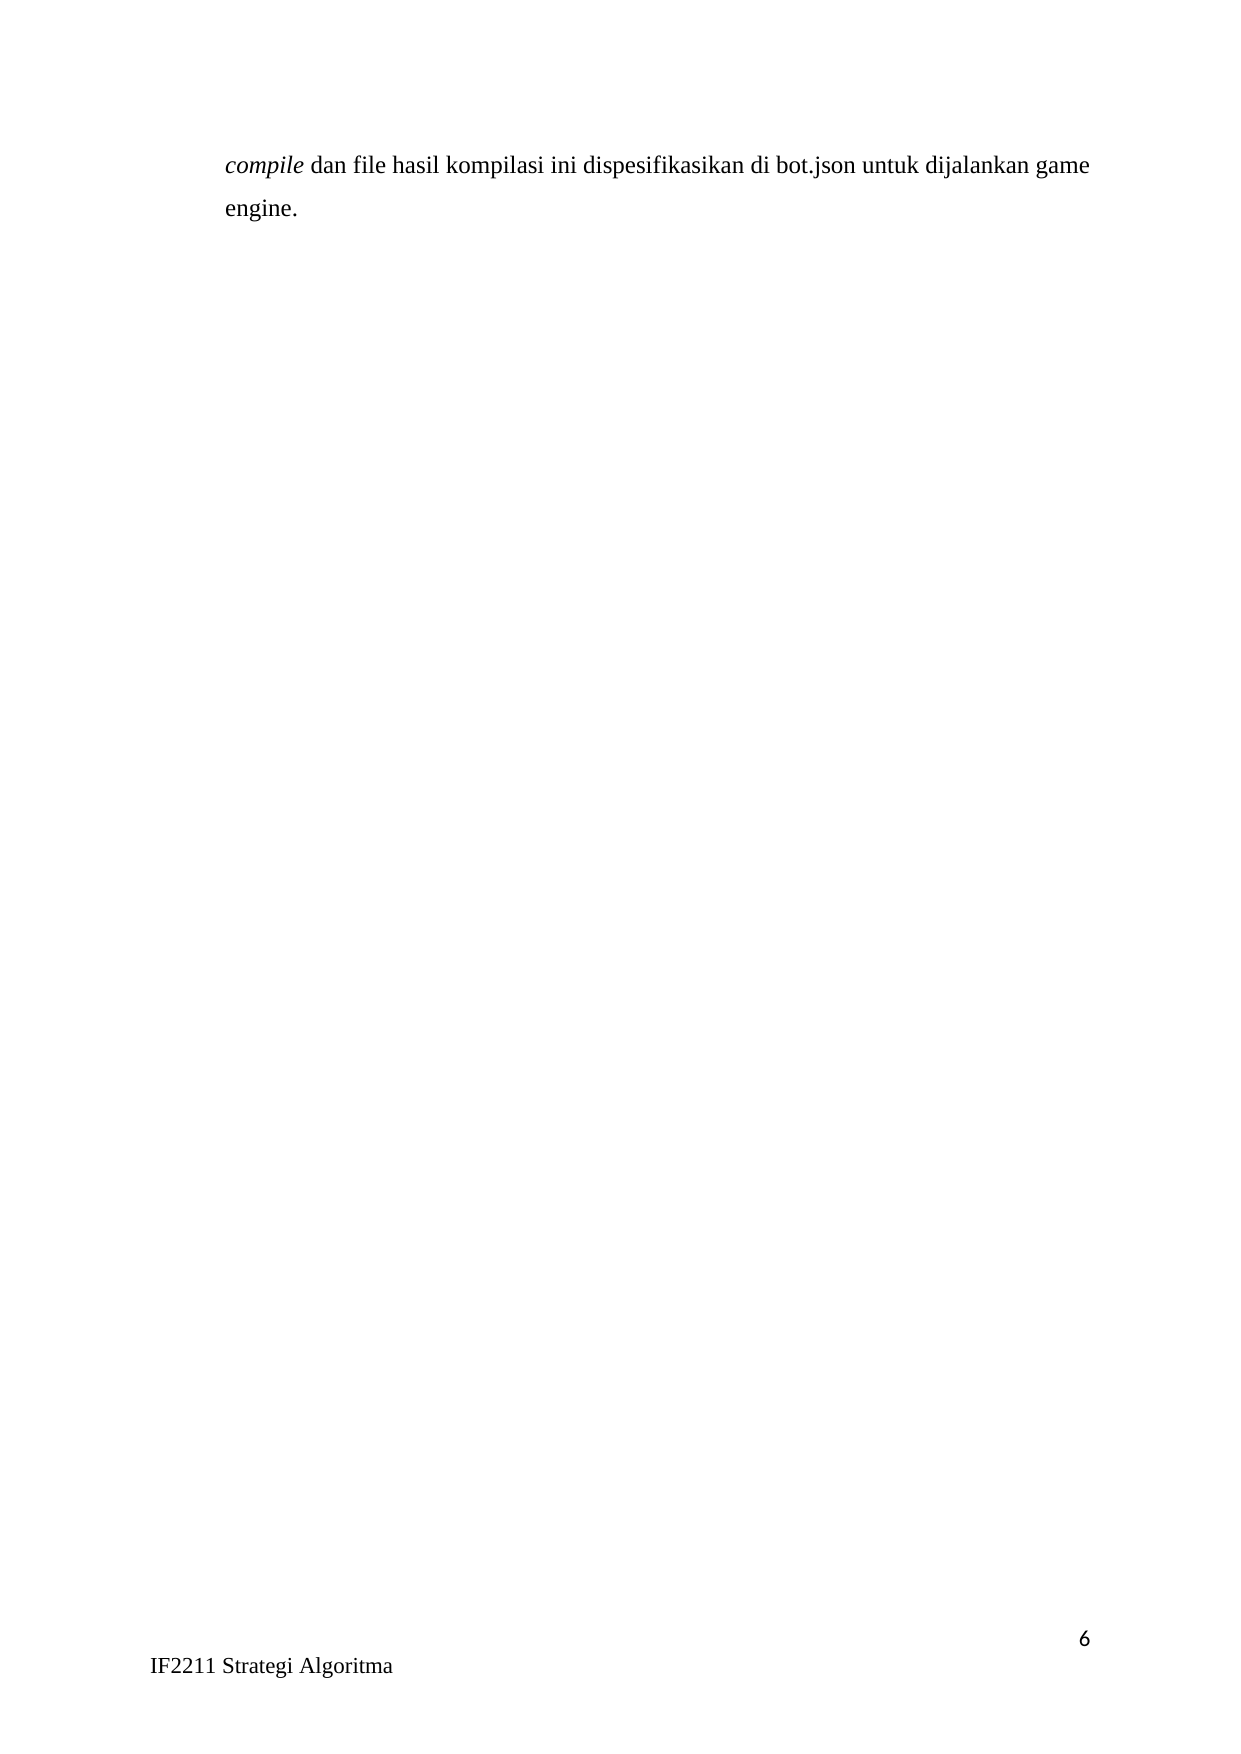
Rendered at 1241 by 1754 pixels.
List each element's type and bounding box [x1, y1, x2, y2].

list [225, 150, 1090, 222]
